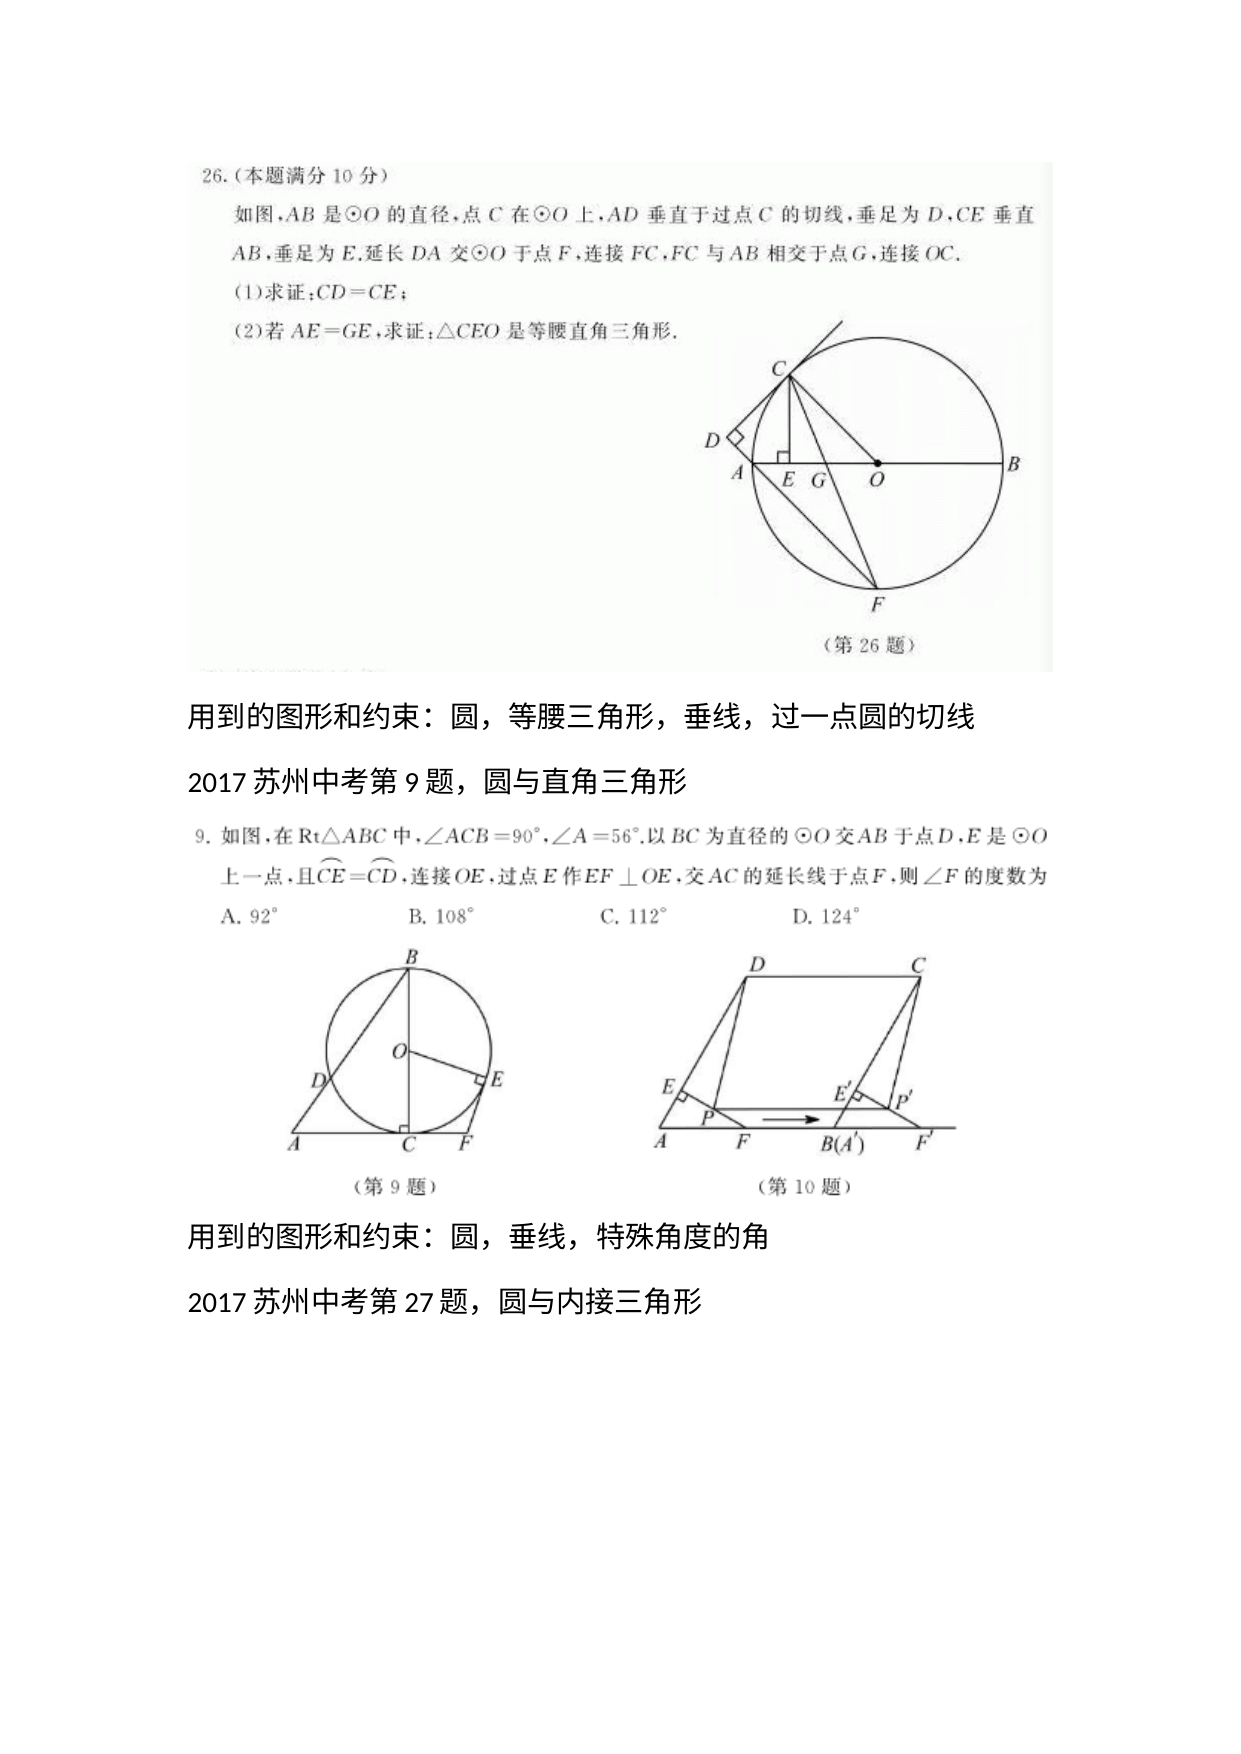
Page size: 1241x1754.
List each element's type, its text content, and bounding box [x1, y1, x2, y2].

text 2017苏州中考第27题，圆与内接三角形 [187, 1267, 1053, 1332]
picture [187, 812, 1053, 1200]
picture [187, 162, 1053, 672]
text 2017苏州中考第9题，圆与直角三角形 [187, 747, 1053, 812]
text 用到的图形和约束：圆，等腰三角形，垂线，过一点圆的切线 [187, 682, 1053, 747]
text 用到的图形和约束：圆，垂线，特殊角度的角 [187, 1202, 1053, 1267]
